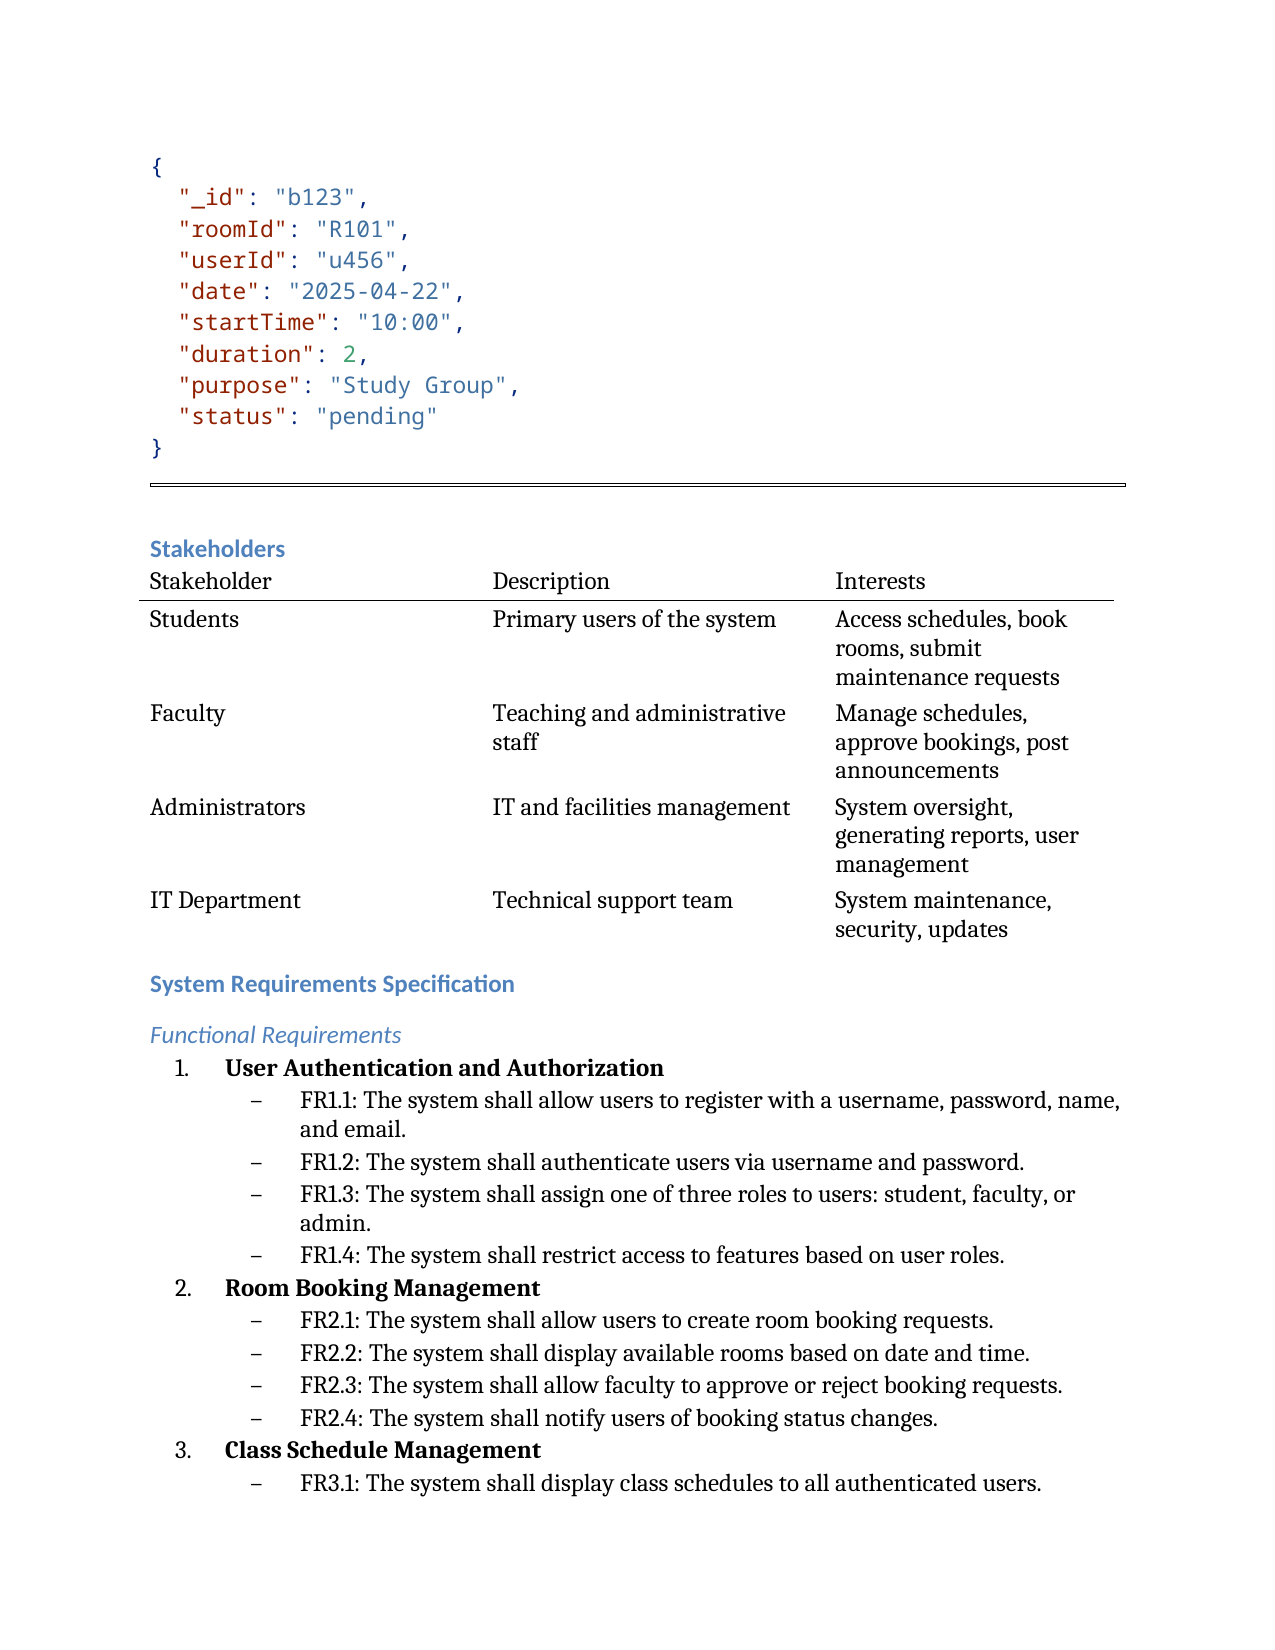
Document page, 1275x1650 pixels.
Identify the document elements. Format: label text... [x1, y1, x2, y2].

list FR1.2: The system shall authenticate users via username and password. [250, 1148, 1125, 1176]
list FR2.3: The system shall allow faculty to approve or reject booking requests. [250, 1371, 1125, 1400]
table_cell Administrators [139, 789, 481, 882]
list FR1.4: The system shall restrict access to features based on user roles. [250, 1241, 1125, 1270]
table_cell Teaching and administrative staff [481, 695, 824, 789]
table_cell System oversight, generating reports, user management [824, 789, 1114, 882]
list FR2.2: The system shall display available rooms based on date and time. [250, 1339, 1125, 1368]
list FR3.1: The system shall display class schedules to all authenticated users. [250, 1469, 1125, 1498]
table_header Stakeholder [139, 564, 481, 600]
table_header Interests [824, 564, 1114, 600]
subtitle System Requirements Specification [150, 968, 1125, 999]
list FR1.1: The system shall allow users to register with a username, password, name, and email. [250, 1086, 1125, 1144]
table_cell Students [139, 601, 481, 695]
text { "_id": "b123", "roomId": "R101", "userId": "u456", "date": "2025-04-22", "startTime": "10:00", "duration": 2, "purpose": "Study Group", "status": "pending" } [150, 150, 1125, 462]
table_cell IT and facilities management [481, 789, 824, 882]
table_cell Access schedules, book rooms, submit maintenance requests [824, 601, 1114, 695]
table_cell IT Department [139, 883, 481, 947]
subtitle Stakeholders [150, 533, 1125, 563]
table_cell Manage schedules, approve bookings, post announcements [824, 695, 1114, 789]
list Class Schedule Management [175, 1436, 1125, 1465]
table_cell Technical support team [481, 883, 824, 947]
list User Authentication and Authorization [175, 1054, 1125, 1083]
list FR2.4: The system shall notify users of booking status changes. [250, 1404, 1125, 1433]
list FR1.3: The system shall assign one of three roles to users: student, faculty, or admin. [250, 1180, 1125, 1238]
table_header Description [481, 564, 824, 600]
table_cell Faculty [139, 695, 481, 789]
table_cell Primary users of the system [481, 601, 824, 695]
list FR2.1: The system shall allow users to create room booking requests. [250, 1306, 1125, 1335]
list Room Booking Management [175, 1274, 1125, 1303]
table_cell System maintenance, security, updates [824, 883, 1114, 947]
subtitle Functional Requirements [150, 1020, 1125, 1050]
